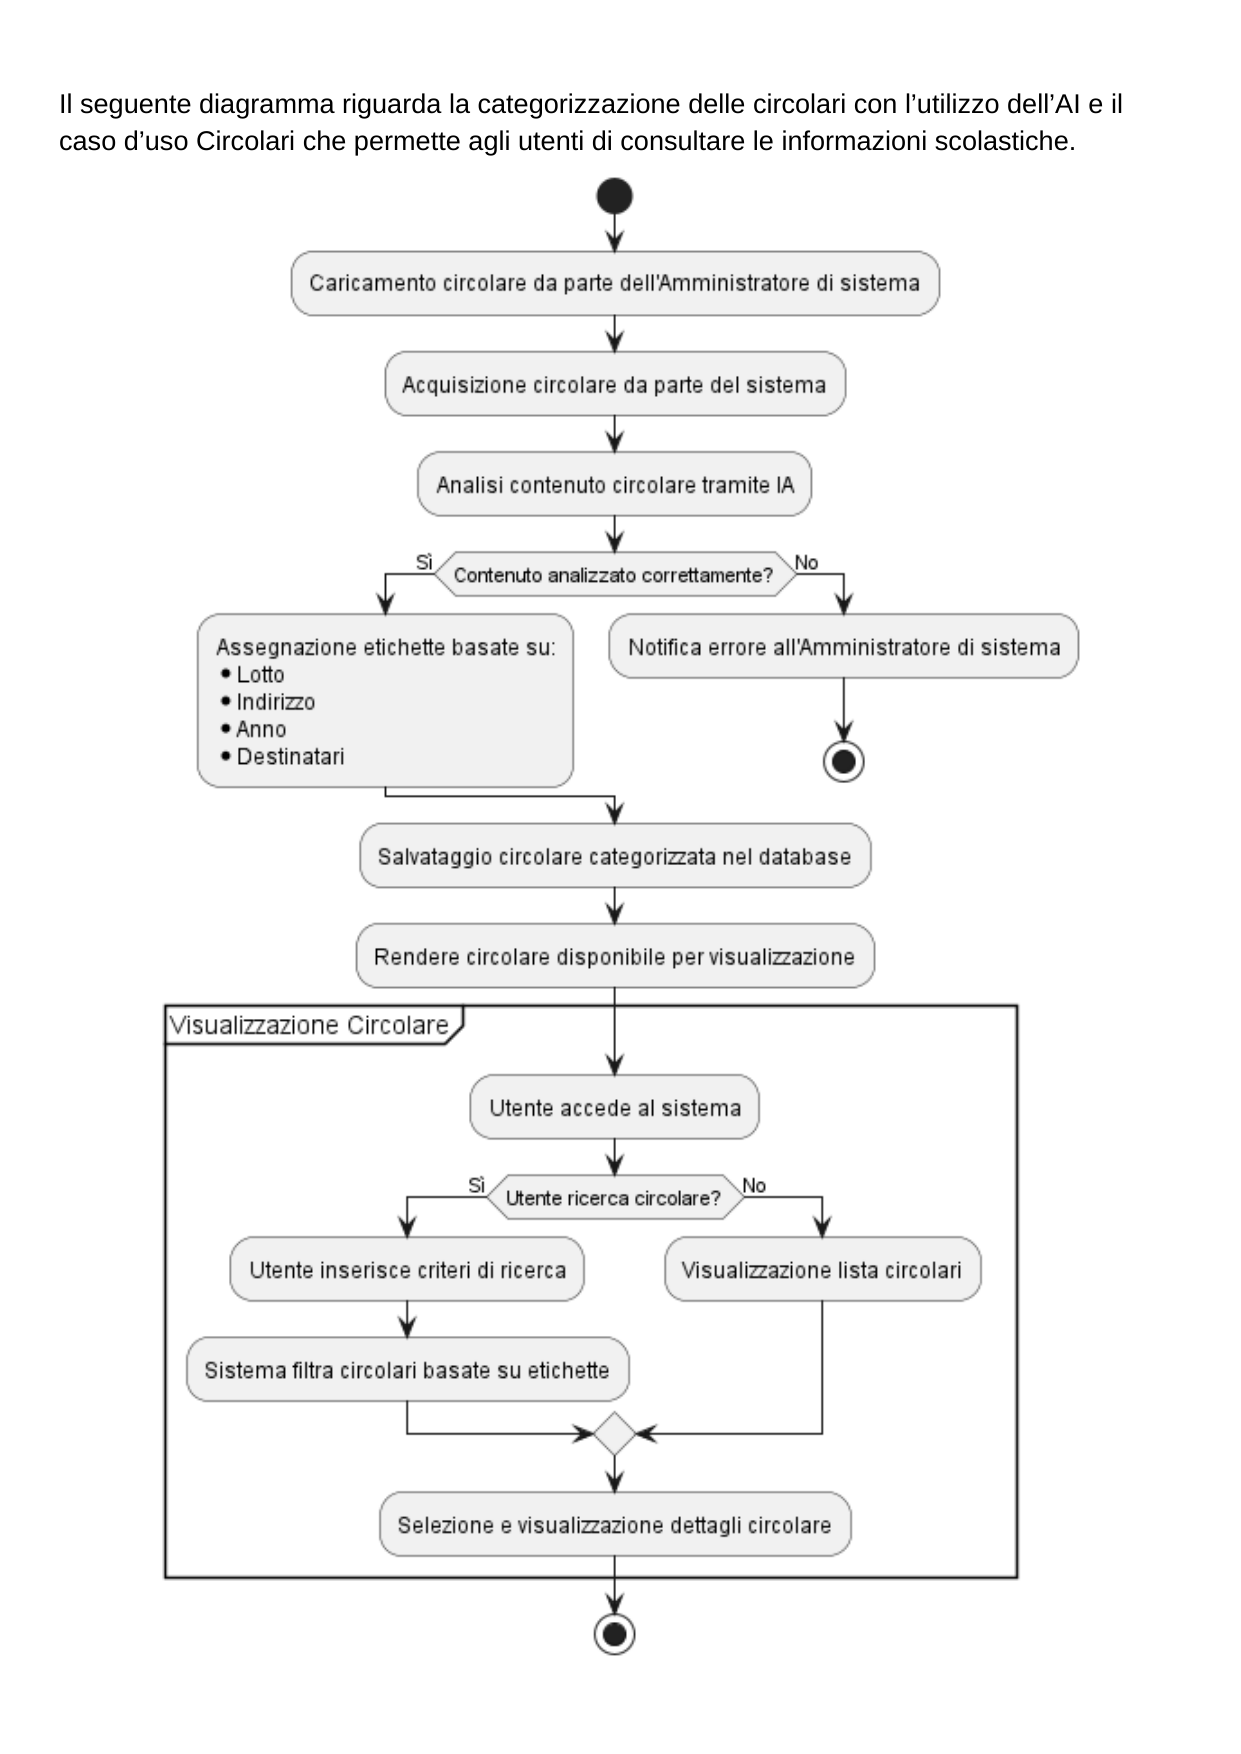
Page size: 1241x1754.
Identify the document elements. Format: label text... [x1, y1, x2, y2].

text Il seguente diagramma riguarda la categorizzazione delle circolari con l’utilizzo dell’AI e il caso d’uso Circolari che permette agli utenti di consultare le informazioni scolastiche. [59, 88, 1181, 156]
picture [145, 160, 1096, 1672]
